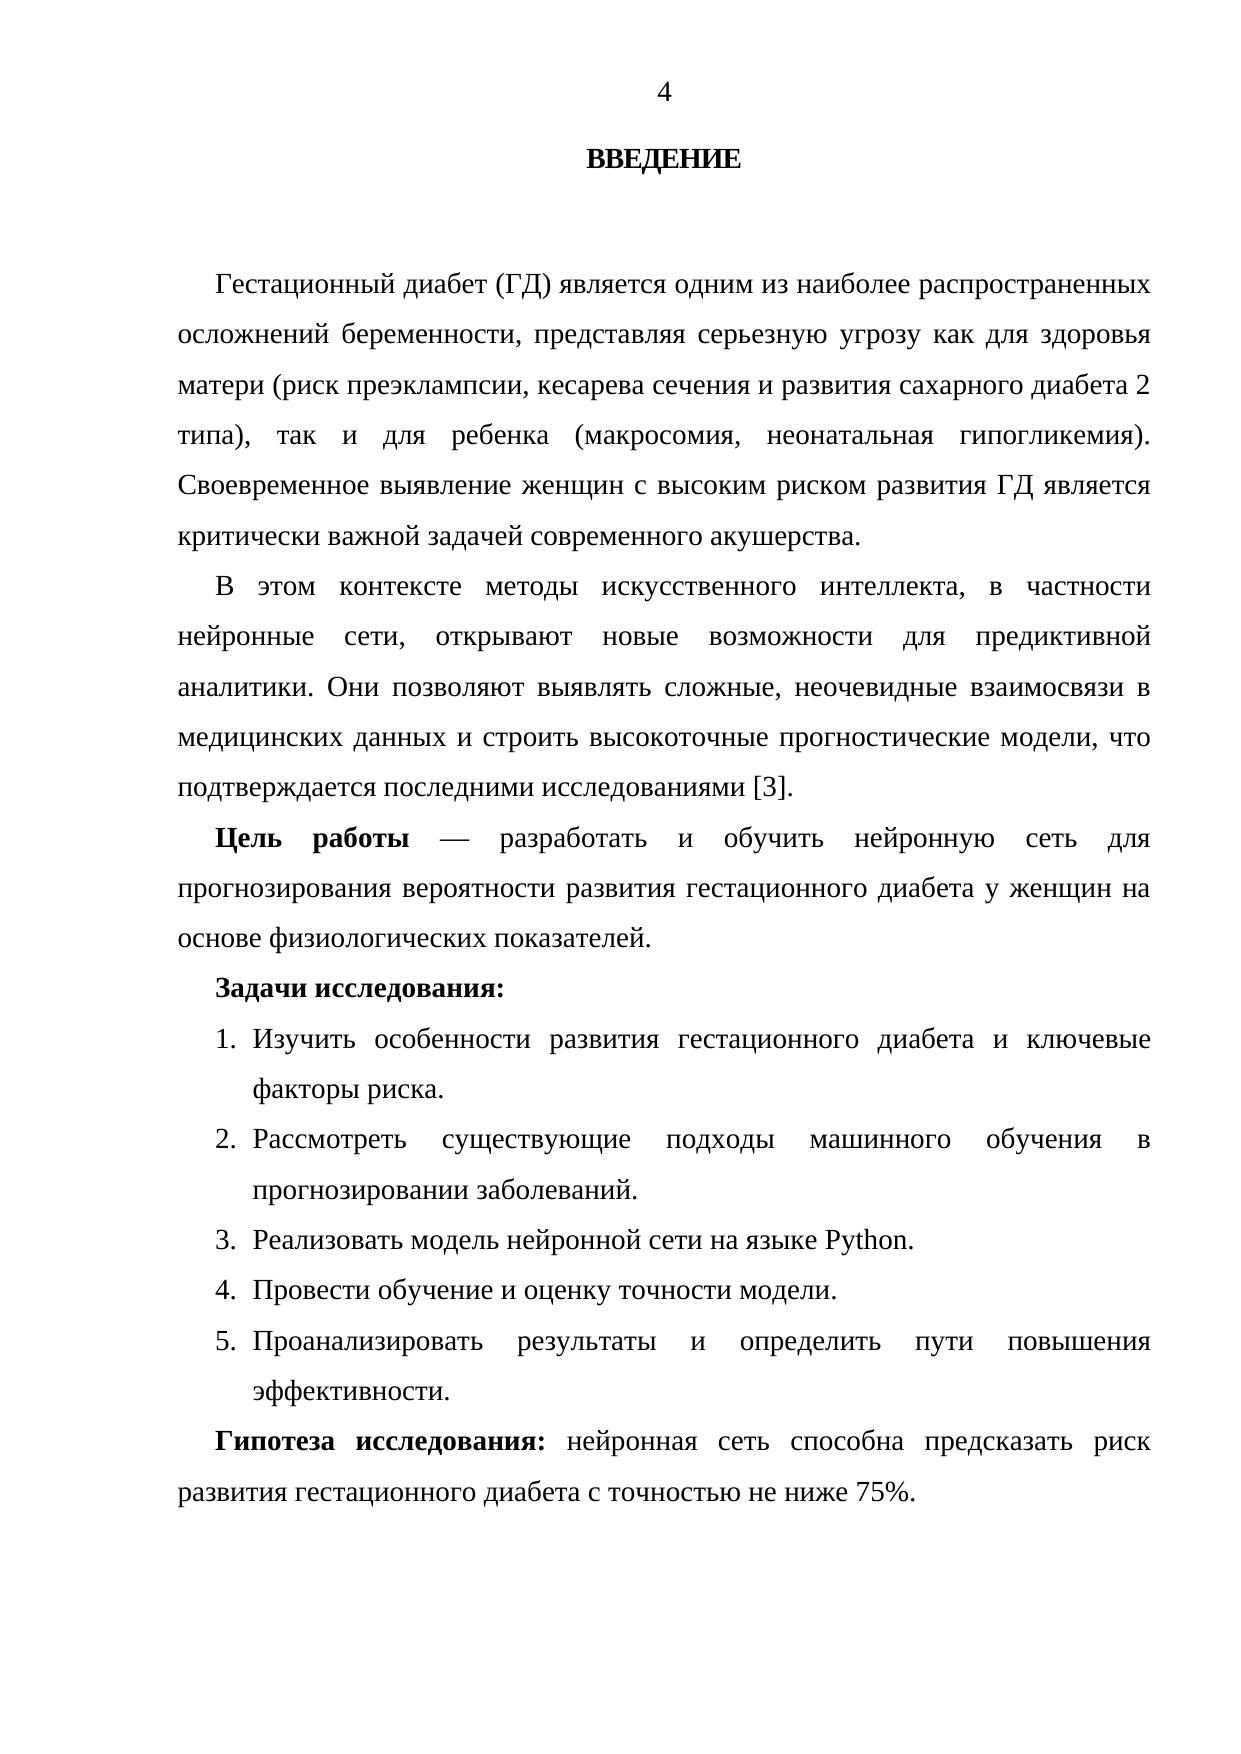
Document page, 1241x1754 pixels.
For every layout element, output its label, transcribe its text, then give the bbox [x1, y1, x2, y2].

list Провести обучение и оценку точности модели. [215, 1272, 1152, 1306]
list Изучить особенности развития гестационного диабета и ключевые факторы риска. [215, 1021, 1152, 1105]
list Реализовать модель нейронной сети на языке Python. [215, 1222, 1152, 1256]
text Цель работы — разработать и обучить нейронную сеть для прогнозирования вероятности развития гестационного диабета у женщин на основе физиологических показателей. [177, 820, 1152, 954]
text Гестационный диабет (ГД) является одним из наиболее распространенных осложнений беременности, представляя серьезную угрозу как для здоровья матери (риск преэклампсии, кесарева сечения и развития сахарного диабета 2 типа), так и для ребенка (макросомия, неонатальная гипогликемия). Своевременное выявление женщин с высоким риском развития ГД является критически важной задачей современного акушерства. [177, 266, 1152, 551]
text Гипотеза исследования: нейронная сеть способна предсказать риск развития гестационного диабета с точностью не ниже 75%. [177, 1423, 1152, 1507]
list Проанализировать результаты и определить пути повышения эффективности. [215, 1323, 1152, 1407]
list Рассмотреть существующие подходы машинного обучения в прогнозировании заболеваний. [215, 1122, 1152, 1205]
text Задачи исследования: [177, 971, 1152, 1004]
text В этом контексте методы искусственного интеллекта, в частности нейронные сети, открывают новые возможности для предиктивной аналитики. Они позволяют выявлять сложные, неочевидные взаимосвязи в медицинских данных и строить высокоточные прогностические модели, что подтверждается последними исследованиями [3]. [177, 568, 1152, 803]
text Введение [236, 141, 1092, 174]
